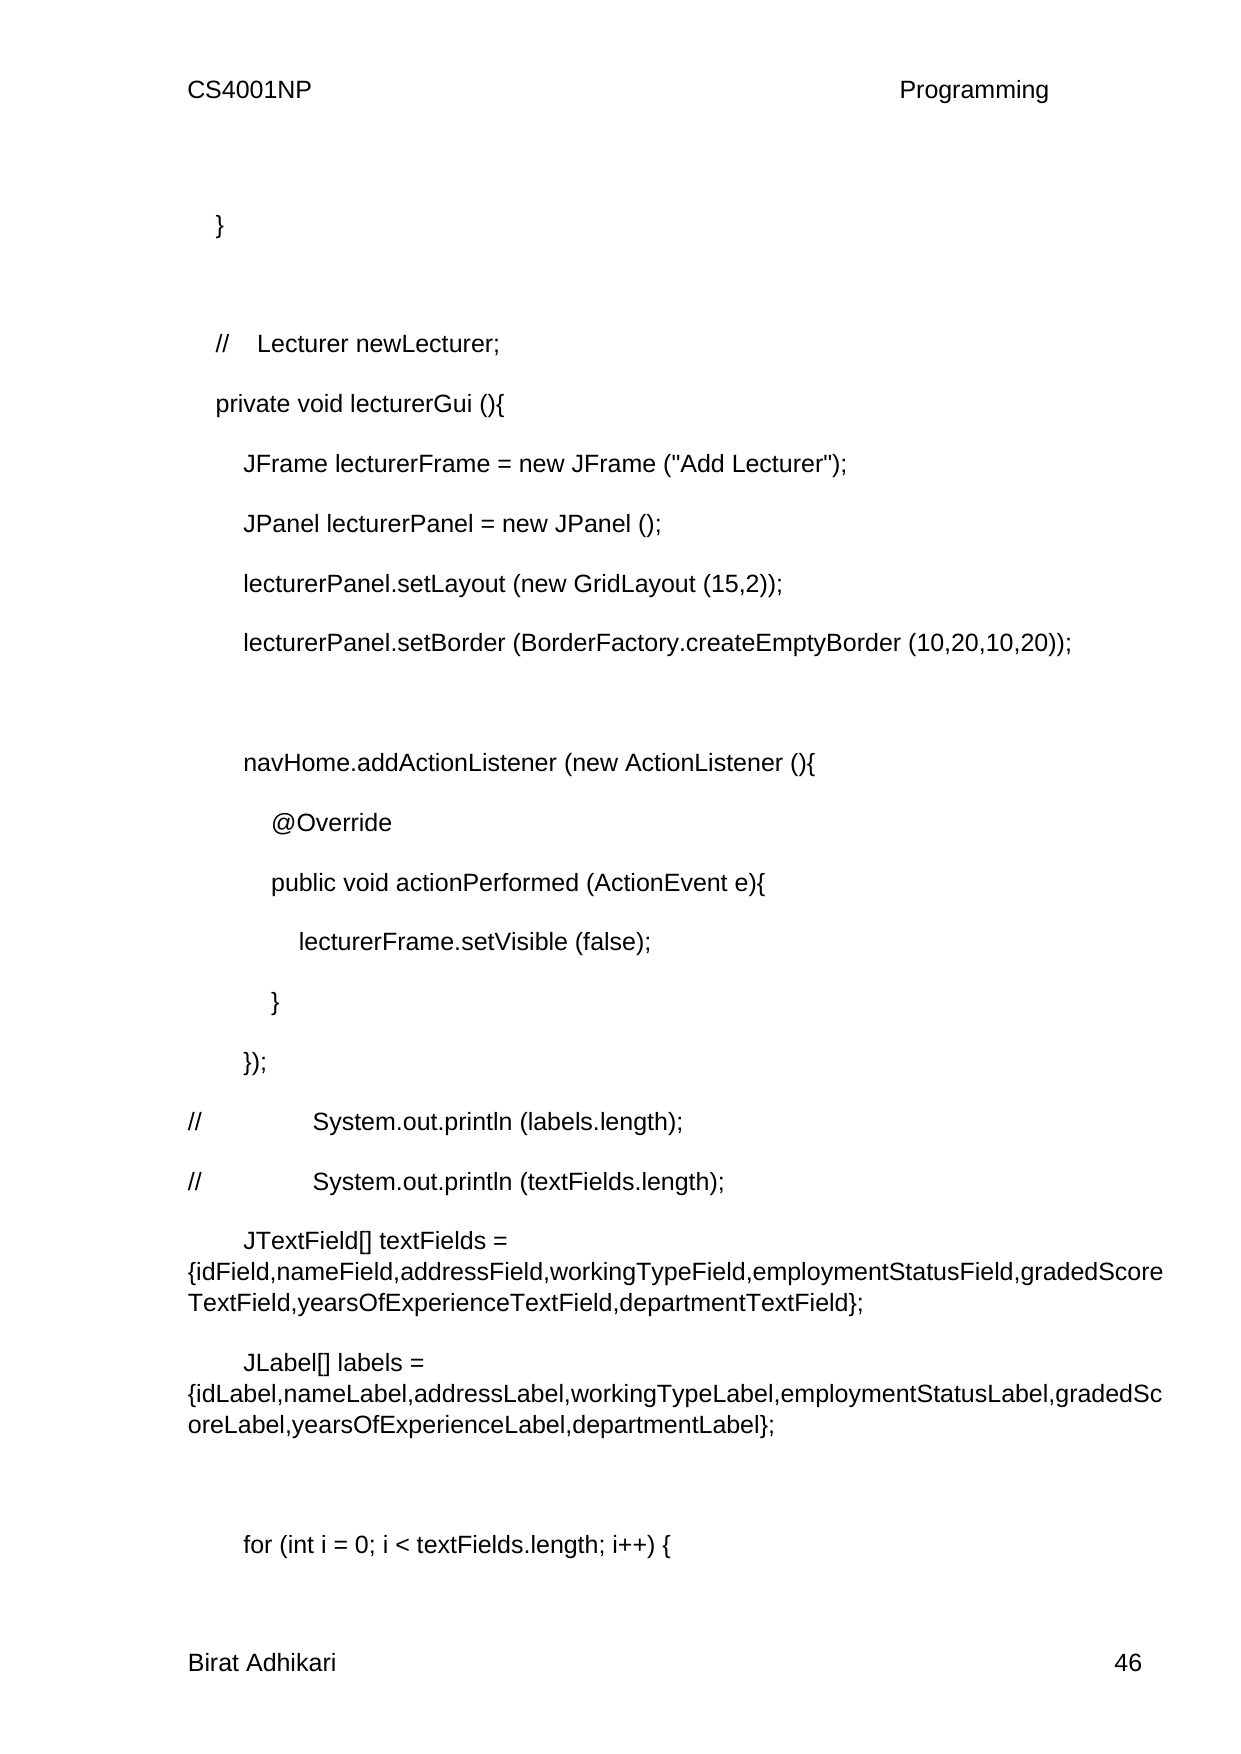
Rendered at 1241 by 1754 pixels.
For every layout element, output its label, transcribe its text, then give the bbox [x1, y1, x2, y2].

text // System.out.println (textFields.length); [188, 1166, 1166, 1195]
text lecturerPanel.setLayout (new GridLayout (15,2)); [188, 568, 1166, 597]
text // Lecturer newLecturer; [188, 329, 1166, 358]
text for (int i = 0; i < textFields.length; i++) { [188, 1530, 1166, 1558]
text @Override [188, 808, 1166, 836]
text // System.out.println (labels.length); [188, 1107, 1166, 1135]
text JPanel lecturerPanel = new JPanel (); [188, 509, 1166, 537]
text } [188, 987, 1166, 1016]
text JTextField[] textFields = {idField,nameField,addressField,workingTypeField,employmentStatusField,gradedScoreTextField,yearsOfExperienceTextField,departmentTextField}; [188, 1226, 1166, 1317]
text }); [188, 1047, 1166, 1076]
text public void actionPerformed (ActionEvent e){ [188, 867, 1166, 896]
text JLabel[] labels = {idLabel,nameLabel,addressLabel,workingTypeLabel,employmentStatusLabel,gradedScoreLabel,yearsOfExperienceLabel,departmentLabel}; [188, 1348, 1166, 1439]
text navHome.addActionListener (new ActionListener (){ [188, 748, 1166, 777]
text lecturerFrame.setVisible (false); [188, 927, 1166, 956]
text JFrame lecturerFrame = new JFrame ("Add Lecturer"); [188, 449, 1166, 478]
text private void lecturerGui (){ [188, 389, 1166, 418]
text } [188, 210, 1166, 238]
text lecturerPanel.setBorder (BorderFactory.createEmptyBorder (10,20,10,20)); [188, 628, 1166, 657]
